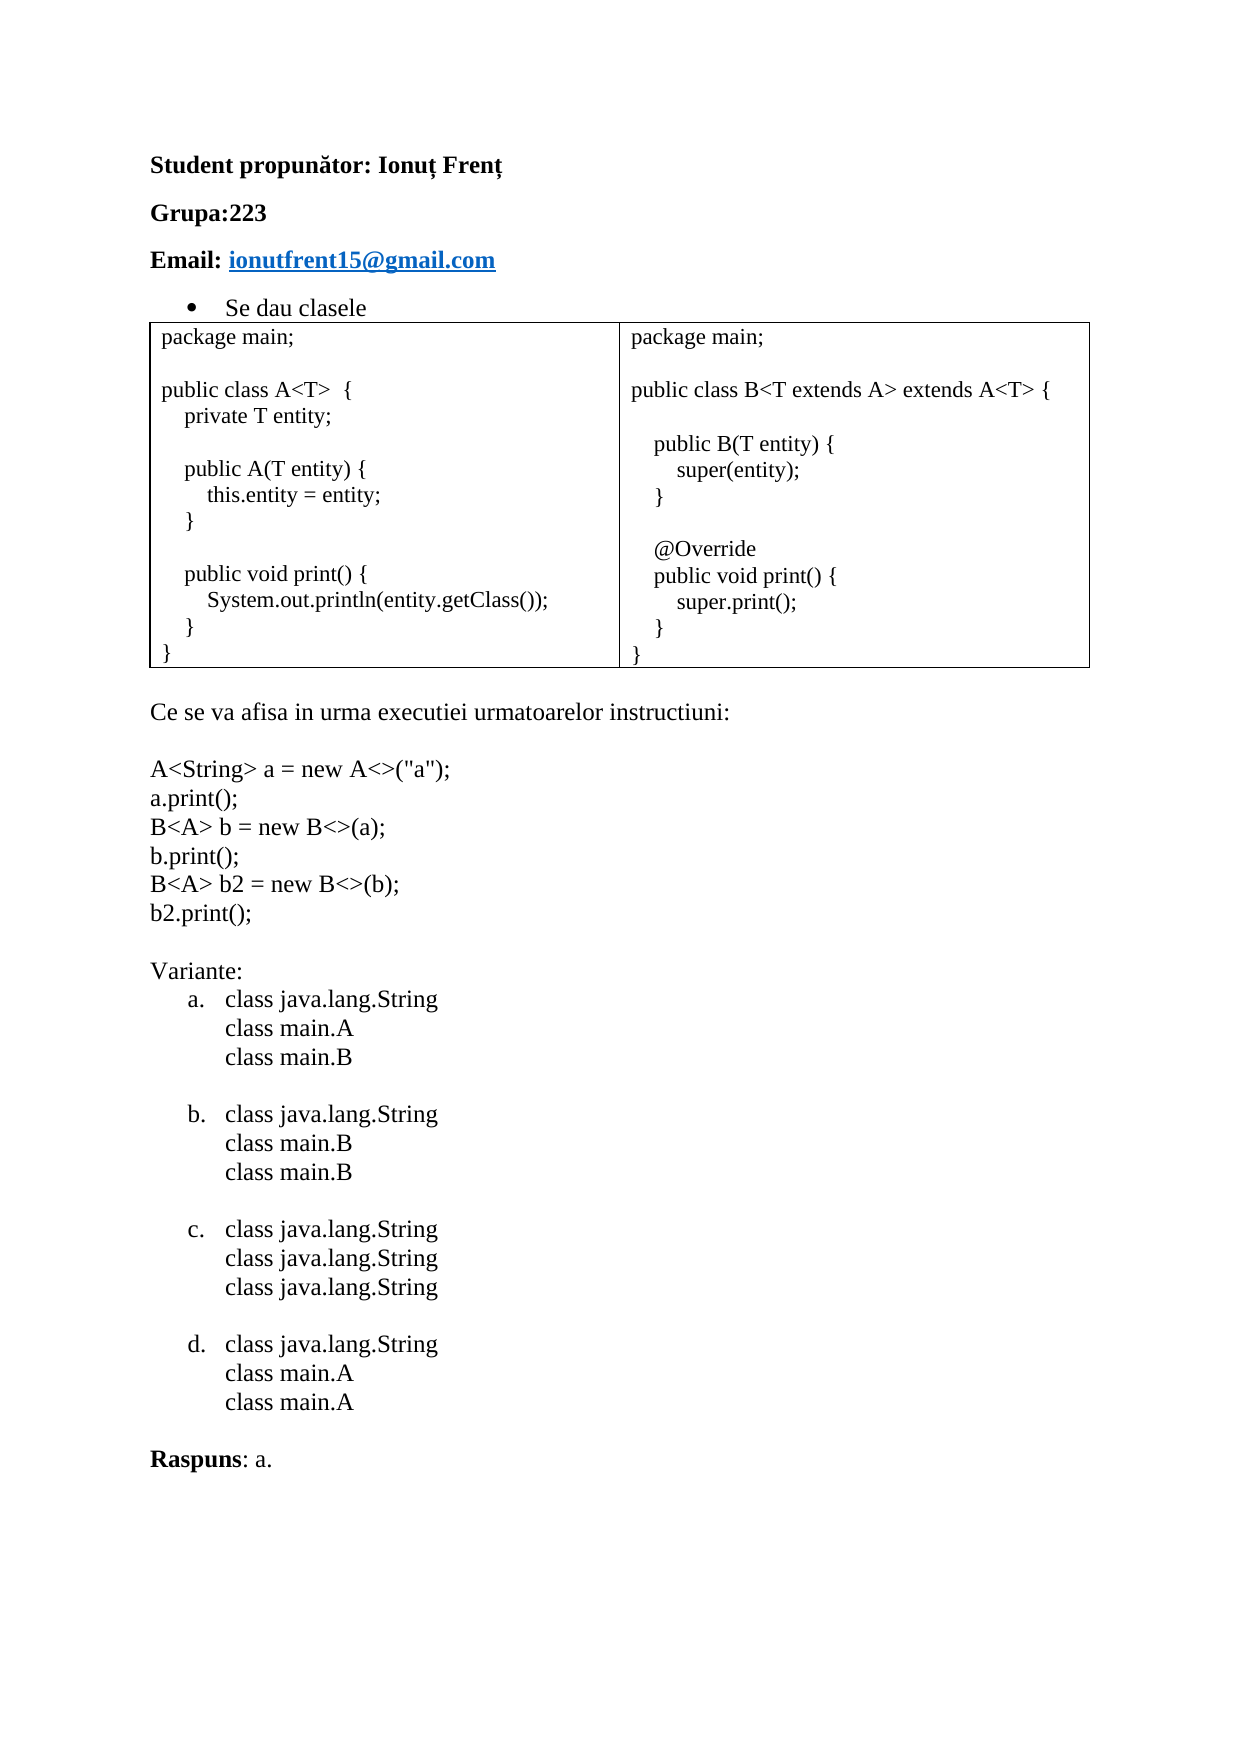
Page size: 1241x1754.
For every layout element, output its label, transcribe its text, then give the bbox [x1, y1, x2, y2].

table_header package main; public class B<T extends A> extends A<T> { public B(T entity) { super(entity); } @Override public void print() { super.print(); } } [620, 323, 1089, 667]
text Ce se va afisa in urma executiei urmatoarelor instructiuni: [150, 697, 1090, 726]
table_header package main; public class A<T> { private T entity; public A(T entity) { this.entity = entity; } public void print() { System.out.println(entity.getClass()); } } [151, 323, 619, 667]
list Se dau clasele [187, 293, 1090, 322]
text class main.B [225, 1157, 1090, 1186]
text class main.A [225, 1013, 1090, 1042]
text B<A> b2 = new B<>(b); [150, 869, 1090, 898]
text Variante: [150, 956, 1090, 984]
list class java.lang.String [187, 1099, 1090, 1128]
text Email: ionutfrent15@gmail.com [150, 245, 1090, 274]
text class main.B [225, 1042, 1090, 1071]
list class java.lang.String [187, 1329, 1090, 1358]
text A<String> a = new A<>("a"); [150, 754, 1090, 783]
text B<A> b = new B<>(a); [150, 812, 1090, 841]
list class java.lang.String [187, 1214, 1090, 1243]
text class java.lang.String [225, 1272, 1090, 1301]
text class main.A [225, 1387, 1090, 1416]
text class main.B [225, 1128, 1090, 1157]
text Student propunător: Ionuț Frenț [150, 150, 1090, 179]
list class java.lang.String [187, 984, 1090, 1013]
text b.print(); [150, 841, 1090, 869]
text a.print(); [150, 783, 1090, 812]
text Grupa:223 [150, 198, 1090, 226]
text Raspuns: a. [150, 1444, 1090, 1473]
text b2.print(); [150, 898, 1090, 927]
text class main.A [225, 1358, 1090, 1387]
text class java.lang.String [225, 1243, 1090, 1272]
